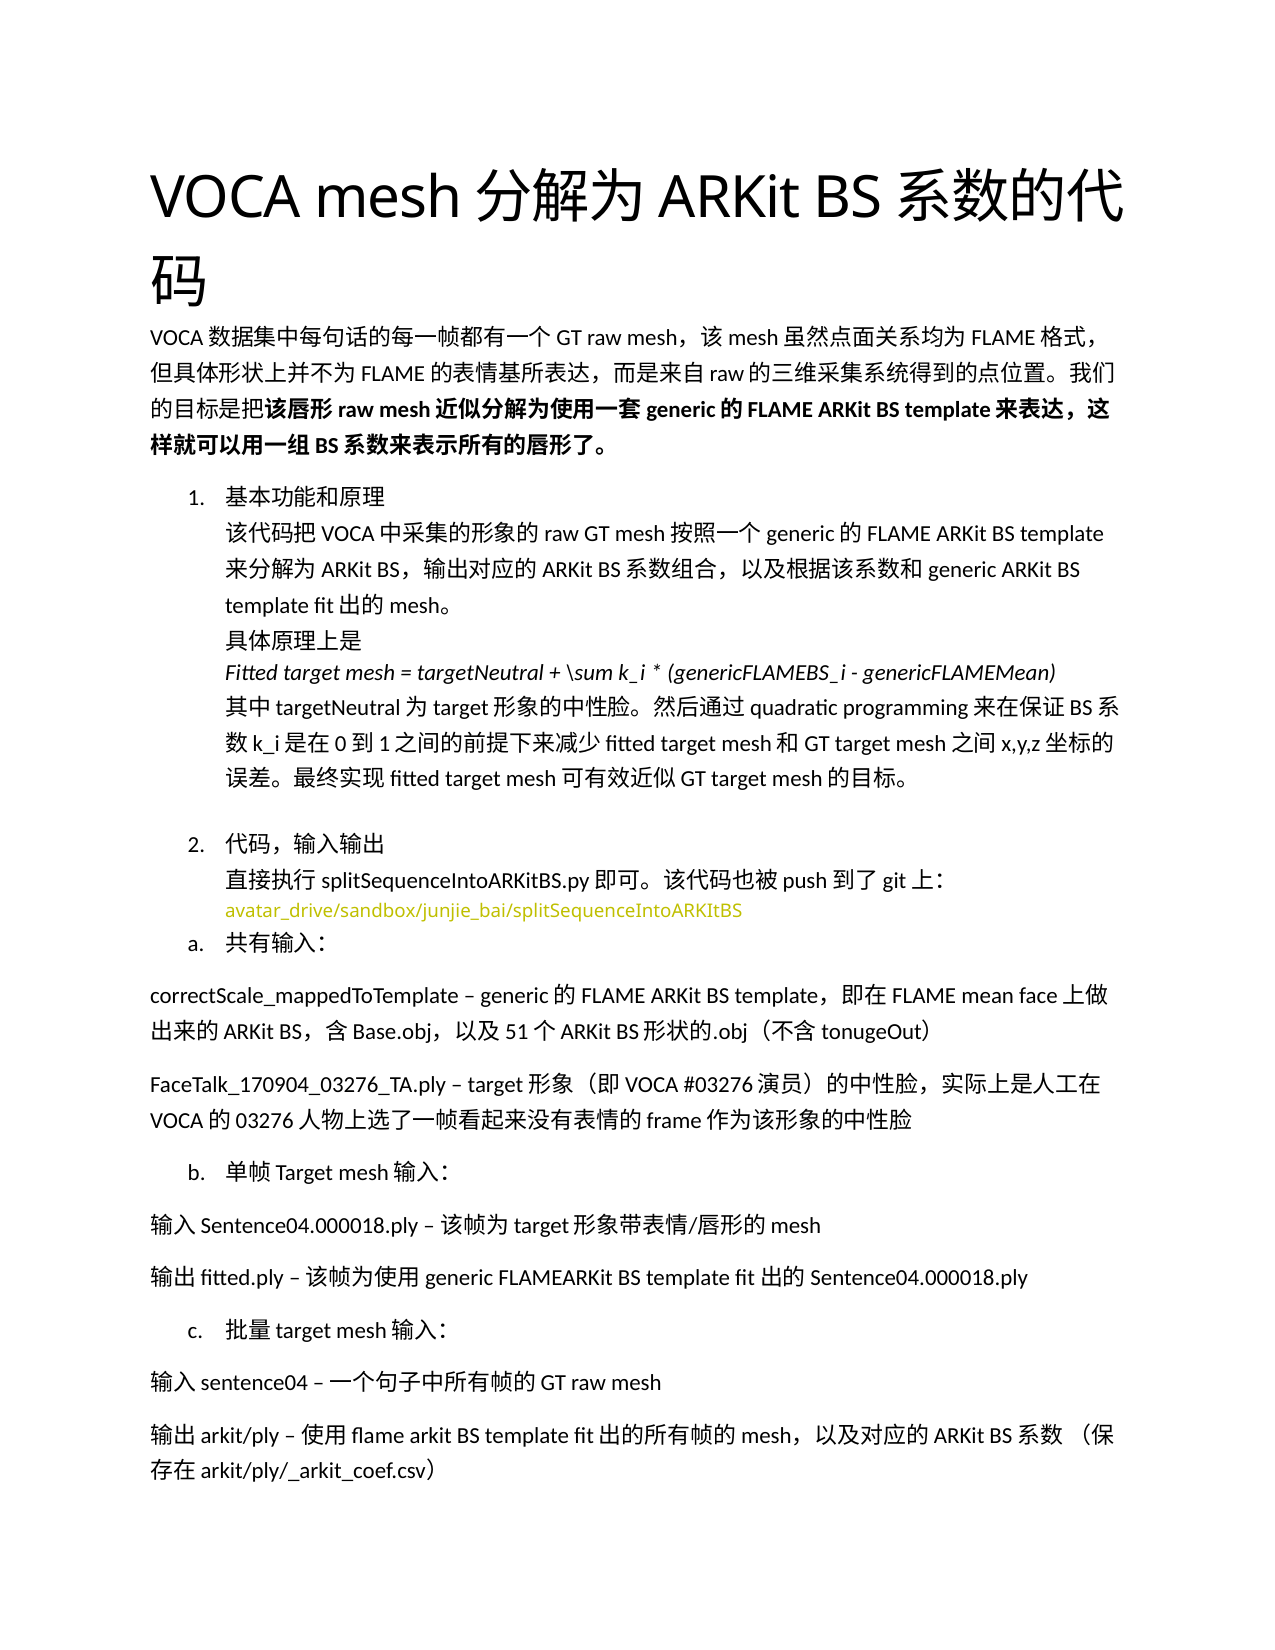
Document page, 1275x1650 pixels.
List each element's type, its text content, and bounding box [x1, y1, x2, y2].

text correctScale_mappedToTemplate – generic的FLAME ARKit BS template，即在FLAME mean face上做出来的ARKit BS，含Base.obj，以及51个ARKit BS形状的.obj（不含tonugeOut） [150, 977, 1125, 1046]
text 输入sentence04 – 一个句子中所有帧的GT raw mesh [150, 1364, 1125, 1397]
list Fitted target mesh = targetNeutral + \sum k_i * (genericFLAMEBS_i - genericFLAMEMean) [225, 658, 1125, 686]
text 输出fitted.ply – 该帧为使用generic FLAMEARKit BS template fit出的Sentence04.000018.ply [150, 1259, 1125, 1292]
text FaceTalk_170904_03276_TA.ply – target 形象（即VOCA #03276演员）的中性脸，实际上是人工在VOCA的03276人物上选了一帧看起来没有表情的frame作为该形象的中性脸 [150, 1066, 1125, 1135]
list 批量target mesh输入： [187, 1312, 1125, 1345]
list 单帧Target mesh输入： [187, 1154, 1125, 1187]
list 直接执行splitSequenceIntoARKitBS.py即可。该代码也被push到了git 上：avatar_drive/sandbox/junjie_bai/splitSequenceIntoARKItBS [225, 862, 1125, 923]
list 共有输入： [187, 925, 1125, 958]
list 具体原理上是 [225, 623, 1125, 656]
text 输入Sentence04.000018.ply – 该帧为target形象带表情/唇形的mesh [150, 1207, 1125, 1240]
list 代码，输入输出 [187, 826, 1125, 859]
list 该代码把VOCA中采集的形象的raw GT mesh按照一个generic的FLAME ARKit BS template来分解为ARKit BS，输出对应的ARKit BS系数组合，以及根据该系数和generic ARKit BS template fit出的mesh。 [225, 515, 1125, 620]
text VOCA数据集中每句话的每一帧都有一个GT raw mesh，该mesh虽然点面关系均为FLAME格式，但具体形状上并不为FLAME的表情基所表达，而是来自raw的三维采集系统得到的点位置。我们的目标是把该唇形raw mesh近似分解为使用一套generic的FLAME ARKit BS template来表达，这样就可以用一组BS系数来表示所有的唇形了。 [150, 319, 1125, 460]
text 输出arkit/ply – 使用flame arkit BS template fit出的所有帧的mesh，以及对应的ARKit BS系数 （保存在arkit/ply/_arkit_coef.csv） [150, 1417, 1125, 1486]
list 其中targetNeutral为target形象的中性脸。然后通过quadratic programming来在保证BS系数k_i是在0到1之间的前提下来减少fitted target mesh和GT target mesh之间x,y,z坐标的误差。最终实现fitted target mesh可有效近似GT target mesh的目标。 [225, 689, 1125, 793]
list 基本功能和原理 [187, 479, 1125, 512]
title VOCA mesh分解为ARKit BS系数的代码 [150, 150, 1125, 319]
